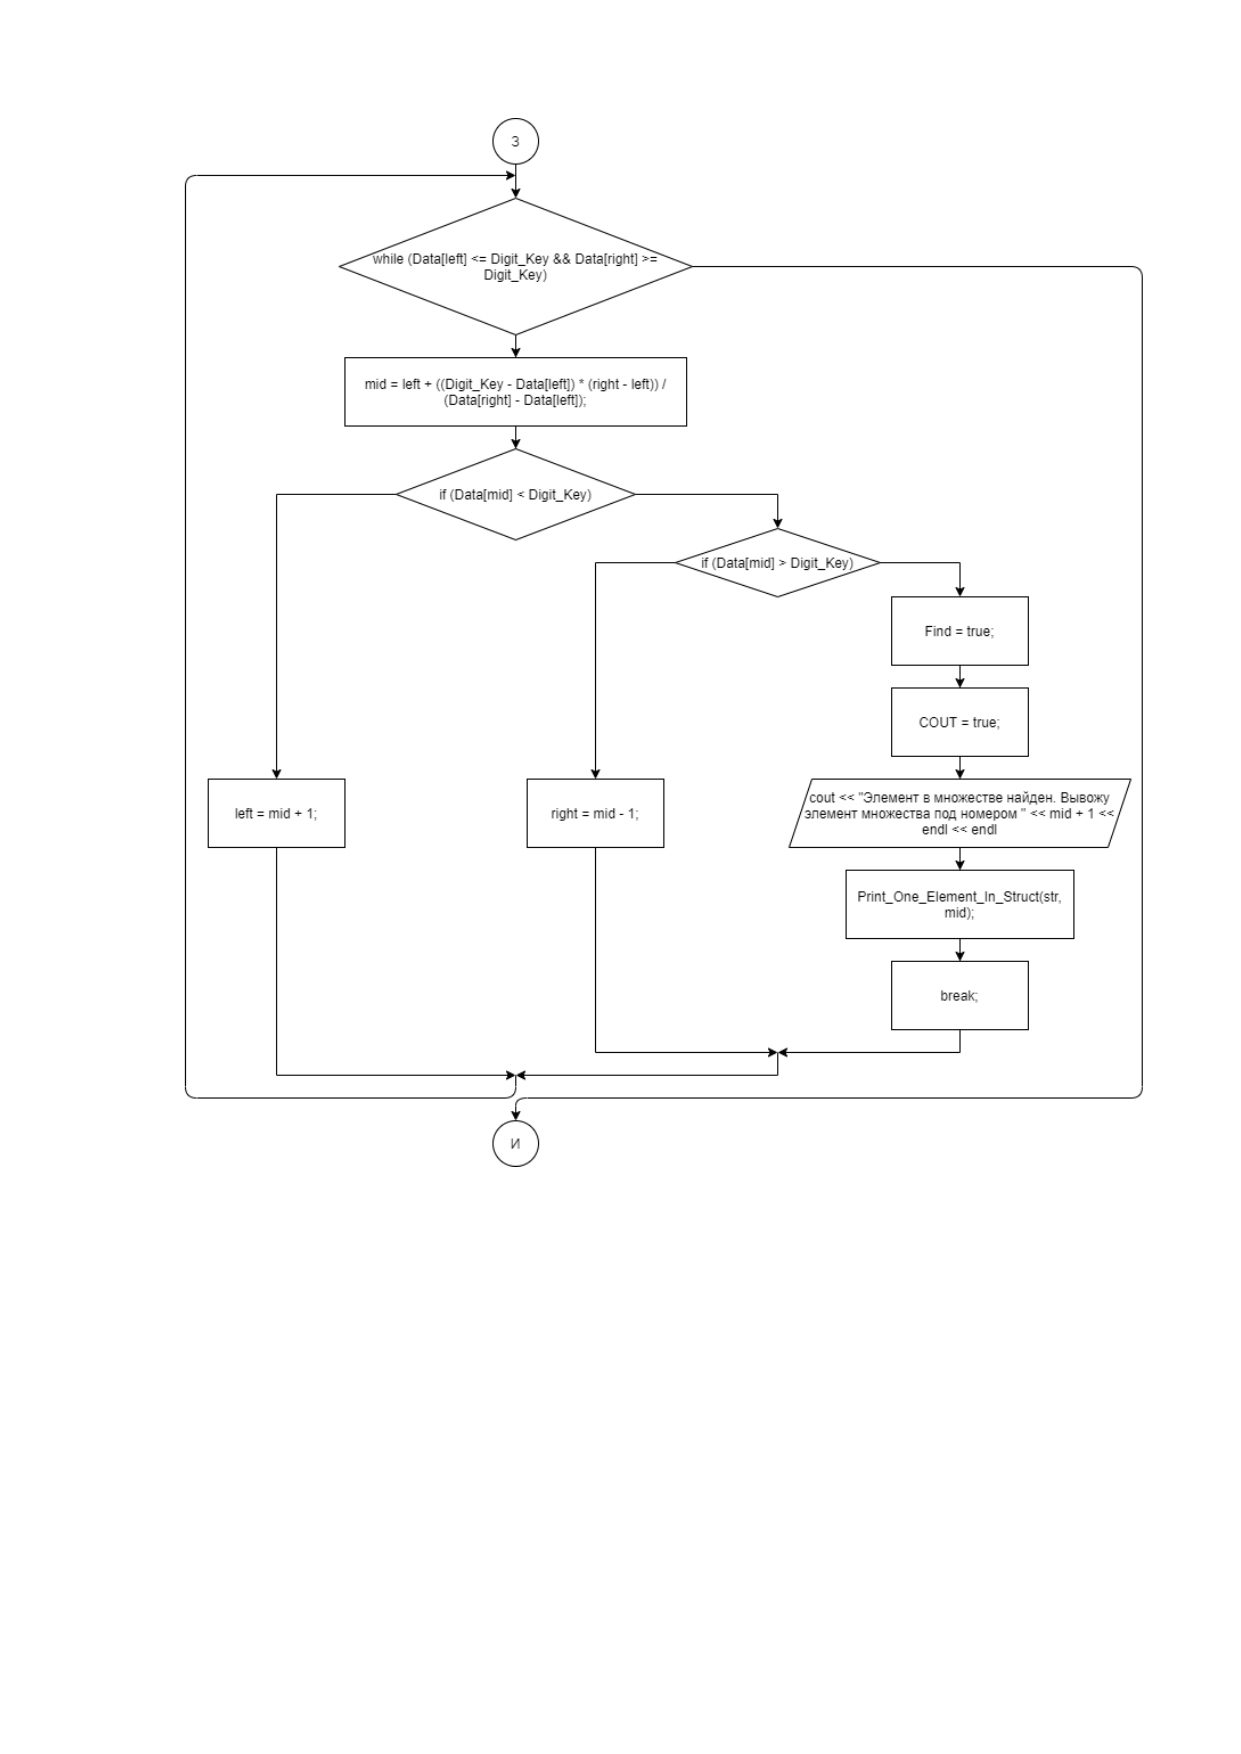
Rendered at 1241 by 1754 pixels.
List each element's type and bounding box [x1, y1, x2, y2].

picture [177, 118, 1152, 1167]
